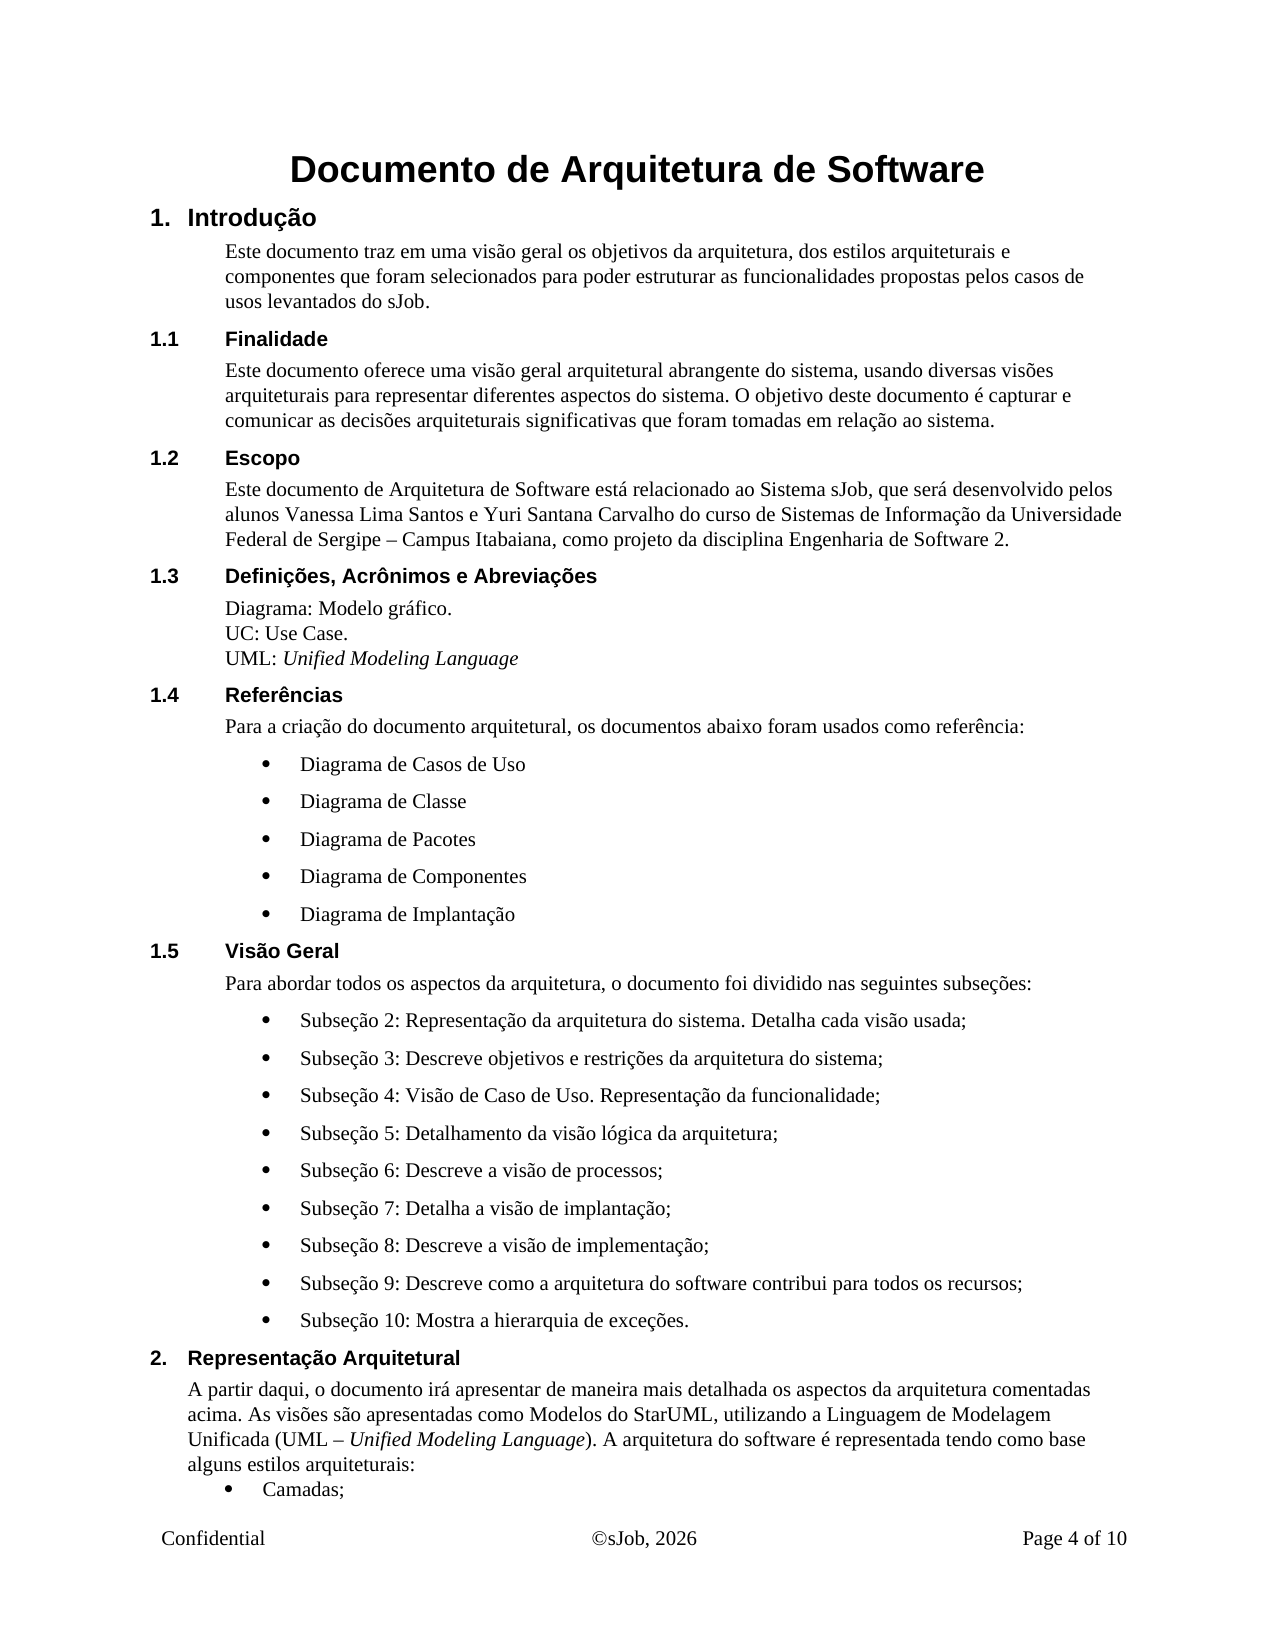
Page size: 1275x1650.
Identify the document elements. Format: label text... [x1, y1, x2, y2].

subtitle Finalidade [150, 326, 1125, 351]
list Subseção 7: Detalha a visão de implantação; [262, 1194, 1125, 1219]
text UML: Unified Modeling Language [225, 644, 1125, 669]
list Diagrama de Implantação [262, 901, 1125, 926]
text Este documento de Arquitetura de Software está relacionado ao Sistema sJob, que será desenvolvido pelos alunos Vanessa Lima Santos e Yuri Santana Carvalho do curso de Sistemas de Informação da Universidade Federal de Sergipe – Campus Itabaiana, como projeto da disciplina Engenharia de Software 2. [225, 476, 1125, 551]
list Subseção 10: Mostra a hierarquia de exceções. [262, 1307, 1125, 1332]
subtitle Representação Arquitetural [150, 1344, 1125, 1369]
list Diagrama de Componentes [262, 863, 1125, 888]
subtitle Introdução [150, 203, 1125, 232]
text Para a criação do documento arquitetural, os documentos abaixo foram usados como referência: [225, 713, 1125, 738]
text UC: Use Case. [225, 619, 1125, 644]
subtitle Visão Geral [150, 938, 1125, 963]
list Subseção 3: Descreve objetivos e restrições da arquitetura do sistema; [262, 1044, 1125, 1069]
text Este documento oferece uma visão geral arquitetural abrangente do sistema, usando diversas visões arquiteturais para representar diferentes aspectos do sistema. O objetivo deste documento é capturar e comunicar as decisões arquiteturais significativas que foram tomadas em relação ao sistema. [225, 357, 1125, 432]
list Diagrama de Classe [262, 788, 1125, 813]
list Subseção 8: Descreve a visão de implementação; [262, 1232, 1125, 1257]
list Diagrama de Pacotes [262, 826, 1125, 851]
subtitle Definições, Acrônimos e Abreviações [150, 563, 1125, 588]
subtitle Escopo [150, 444, 1125, 469]
text Este documento traz em uma visão geral os objetivos da arquitetura, dos estilos arquiteturais e componentes que foram selecionados para poder estruturar as funcionalidades propostas pelos casos de usos levantados do sJob. [225, 238, 1125, 313]
text Para abordar todos os aspectos da arquitetura, o documento foi dividido nas seguintes subseções: [225, 969, 1125, 994]
list Subseção 9: Descreve como a arquitetura do software contribui para todos os recursos; [262, 1269, 1125, 1294]
list Subseção 2: Representação da arquitetura do sistema. Detalha cada visão usada; [262, 1007, 1125, 1032]
list Subseção 4: Visão de Caso de Uso. Representação da funcionalidade; [262, 1082, 1125, 1107]
list Subseção 6: Descreve a visão de processos; [262, 1157, 1125, 1182]
list Diagrama de Casos de Uso [262, 751, 1125, 776]
text Diagrama: Modelo gráfico. [225, 594, 1125, 619]
list Subseção 5: Detalhamento da visão lógica da arquitetura; [262, 1119, 1125, 1144]
list Camadas; [225, 1476, 1125, 1501]
subtitle Referências [150, 682, 1125, 707]
title Documento de Arquitetura de Software [150, 148, 1125, 191]
text A partir daqui, o documento irá apresentar de maneira mais detalhada os aspectos da arquitetura comentadas acima. As visões são apresentadas como Modelos do StarUML, utilizando a Linguagem de Modelagem Unificada (UML – Unified Modeling Language). A arquitetura do software é representada tendo como base alguns estilos arquiteturais: [187, 1376, 1125, 1476]
